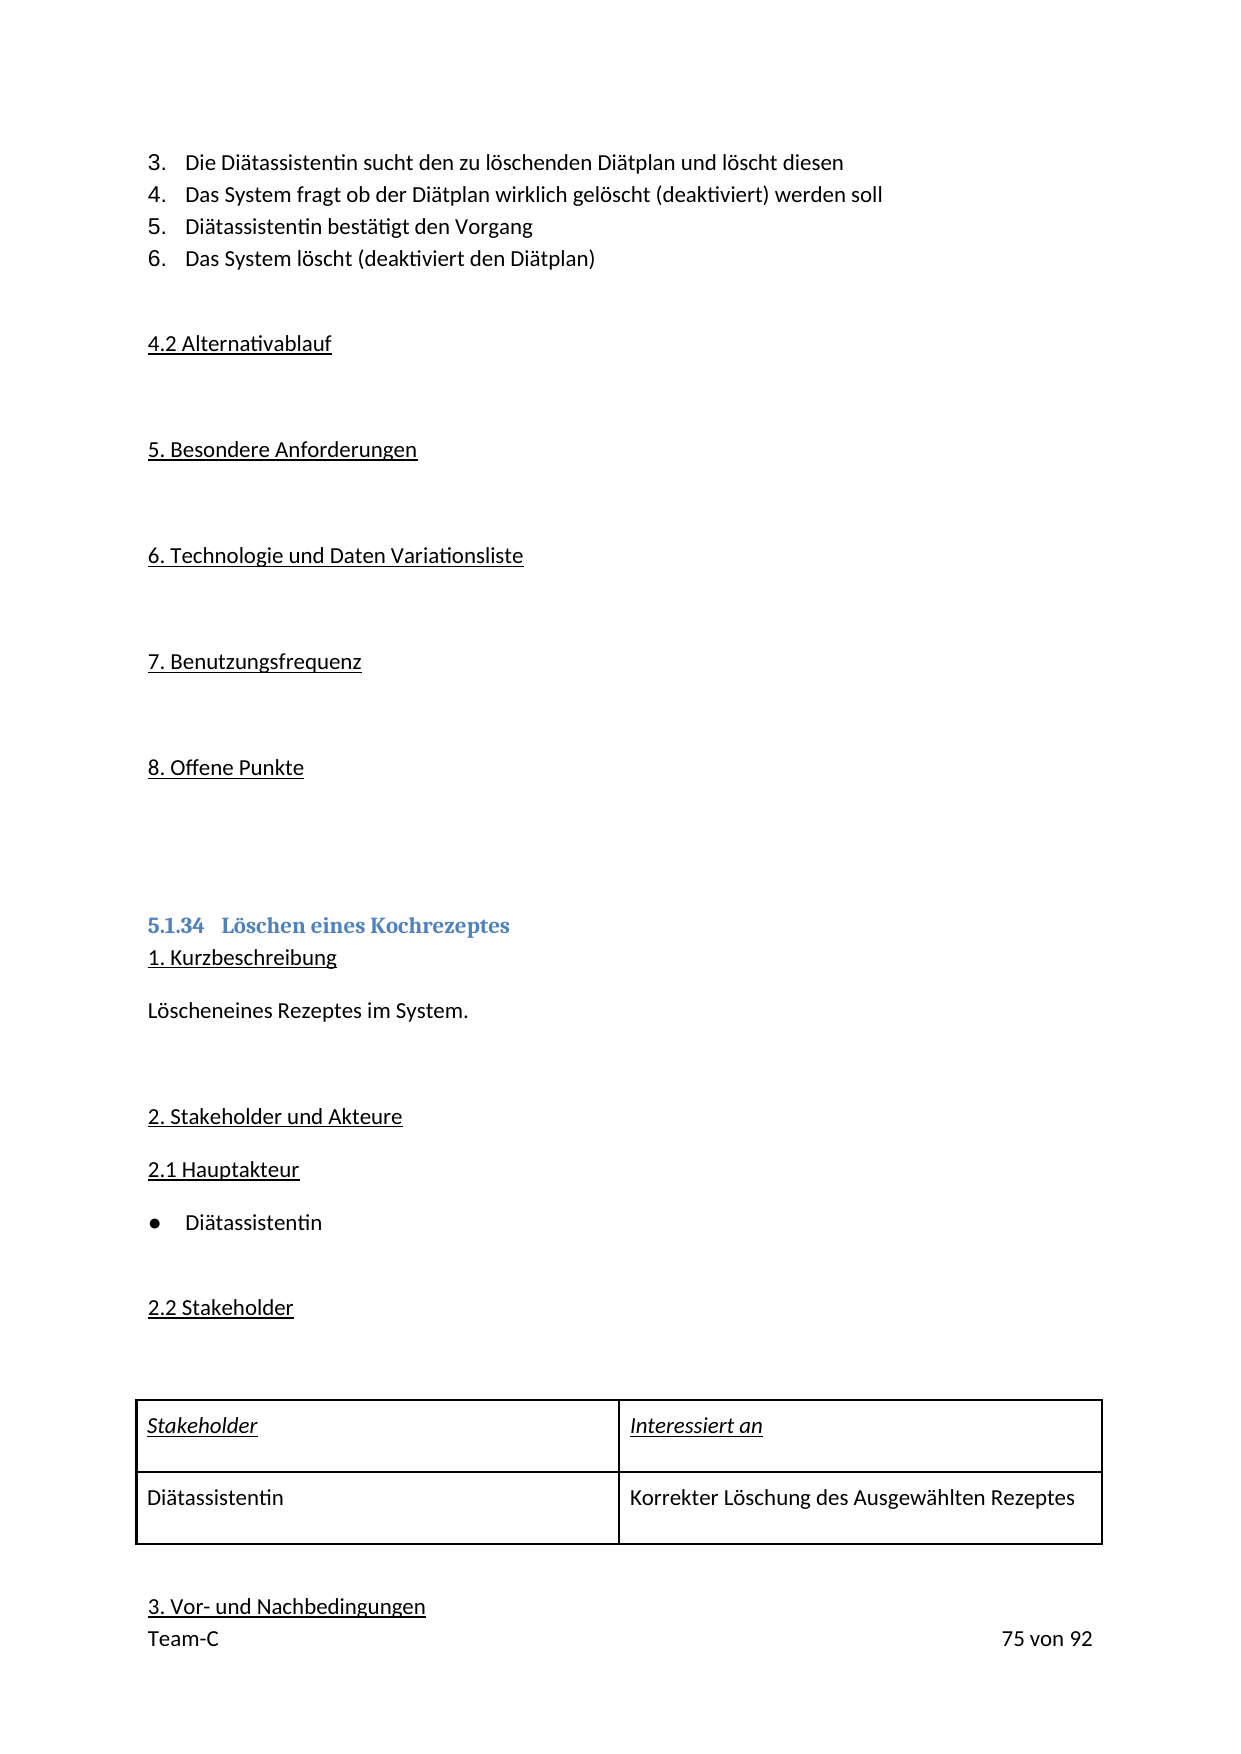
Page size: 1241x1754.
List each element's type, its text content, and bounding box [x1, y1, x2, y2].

text 2.2 Stakeholder [148, 1293, 1093, 1321]
list Diätassistentin bestätigt den Vorgang [148, 212, 1093, 240]
text 6. Technologie und Daten Variationsliste [148, 541, 1093, 569]
text 1. Kurzbeschreibung [148, 943, 1093, 971]
text 4.2 Alternativablauf [148, 329, 1093, 357]
table_header Stakeholder [138, 1401, 618, 1471]
table_header Interessiert an [620, 1401, 1101, 1471]
table_cell Diätassistentin [138, 1473, 618, 1543]
table_cell Korrekter Löschung des Ausgewählten Rezeptes [620, 1473, 1101, 1543]
text 2.1 Hauptakteur [148, 1155, 1093, 1183]
list Diätassistentin [148, 1208, 1093, 1236]
text 7. Benutzungsfrequenz [148, 647, 1093, 676]
list Das System fragt ob der Diätplan wirklich gelöscht (deaktiviert) werden soll [148, 180, 1093, 208]
list Die Diätassistentin sucht den zu löschenden Diätplan und löscht diesen [148, 148, 1093, 176]
text 2. Stakeholder und Akteure [148, 1102, 1093, 1130]
list Das System löscht (deaktiviert den Diätplan) [148, 244, 1093, 272]
text Löscheneines Rezeptes im System. [148, 996, 1093, 1024]
text 8. Offene Punkte [148, 753, 1093, 782]
text 5. Besondere Anforderungen [148, 435, 1093, 463]
subtitle Löschen eines Kochrezeptes [148, 913, 1093, 939]
text 3. Vor- und Nachbedingungen [148, 1592, 1093, 1620]
